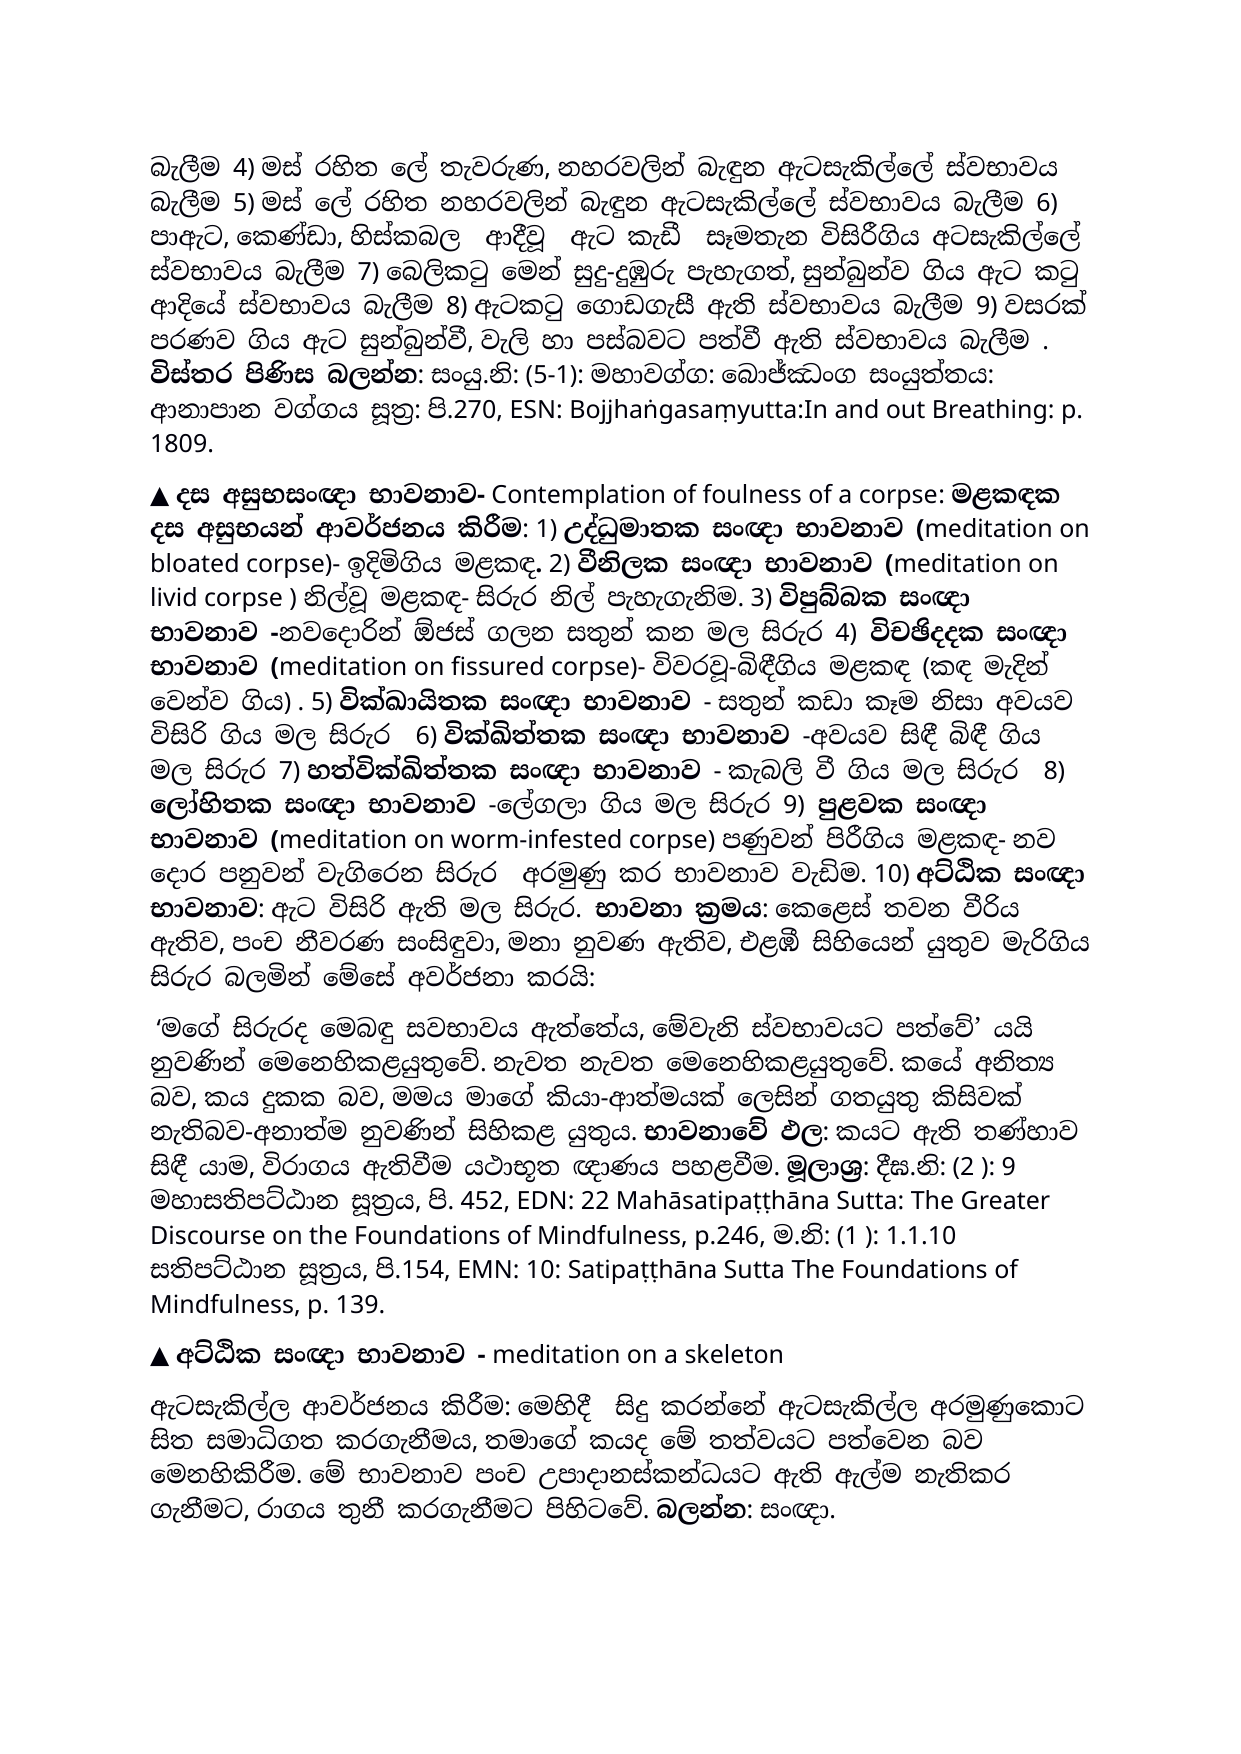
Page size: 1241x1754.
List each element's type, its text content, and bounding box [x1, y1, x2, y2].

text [150, 150, 1090, 460]
text ▲ අට්ඨික සංඥා භාවනාව - meditation on a skeleton [150, 1337, 1090, 1371]
text ‘මගේ සිරුරද මෙබඳු සවභාවය ඇත්තේය, මේවැනි ස්වභාවයට පත්වේ’ යයි නුවණින් මෙනෙහිකළයුතුවේ. නැවත නැවත මෙනෙහිකළයුතුවේ. කයේ අනිත්‍ය බව, කය දුකක බව, මමය මාගේ කියා-ආත්මයක් ලෙසින් ගතයුතු කිසිවක් නැතිබව-අනාත්ම නුවණින් සිහිකළ යුතුය. භාවනාවේ ඵල: කයට ඇති තණ්හාව සිඳී යාම, විරාගය ඇතිවීම යථාභූත ඥාණය පහළවීම. මූලාශ්‍ර: දීඝ.නි: (2 ): 9 මහාසතිපට්ඨාන සූත්‍රය, පි. 452, EDN: 22 Mahāsatipaṭṭhāna Sutta: The Greater Discourse on the Foundations of Mindfulness, p.246, ම.නි: (1 ): 1.1.10 සතිපට්ඨාන සූත්‍රය, පි.154, EMN: 10: Satipaṭṭhāna Sutta The Foundations of Mindfulness, p. 139. [150, 1010, 1090, 1320]
text ▲ දස අසුභසංඥා භාවනාව- Contemplation of foulness of a corpse: මළකඳක දස අසුභයන් ආවර්ජනය කිරීම: 1) උද්ධුමාතක සංඥා භාවනාව (meditation on bloated corpse)- ඉදිමිගිය මළකඳ. 2) වීනිලක සංඥා භාවනාව (meditation on livid corpse ) නිල්වූ මළකඳ- සිරුර නිල් පැහැගැනිම. 3) විපුබ්බක සංඥා භාවනාව -නවදොරින් ඕජස් ගලන සතුන් කන මල සිරුර 4) විචඡිදදක සංඥා භාවනාව (meditation on fissured corpse)- විවරවූ-බිඳීගිය මළකඳ (කඳ මැදින් වෙන්ව ගිය) . 5) වික්ඛායිතක සංඥා භාවනාව - සතුන් කඩා කෑම නිසා අවයව විසිරි ගිය මල සිරුර 6) වික්ඛිත්තක සංඥා භාවනාව -අවයව සිඳී බිඳී ගිය මල සිරුර 7) හත්වික්ඛිත්තක සංඥා භාවනාව - කැබලි වී ගිය මල සිරුර 8) ලෝහිතක සංඥා භාවනාව -ලේගලා ගිය මල සිරුර 9) පුළවක සංඥා භාවනාව (meditation on worm-infested corpse) පණුවන් පිරීගිය මළකඳ- නව දොර පනුවන් වැගිරෙන සිරුර අරමුණු කර භාවනාව වැඩිම. 10) අට්ඨික සංඥා භාවනාව: ඇට විසිරි ඇති මල සිරුර. භාවනා ක්‍රමය: කෙළෙස් තවන වීරිය ඇතිව, පංච නීවරණ සංසිඳුවා, මනා නුවණ ඇතිව, එළඹී සිහියෙන් යුතුව මැරිගිය සිරුර බලමින් මේසේ අවර්ජනා කරයි: [150, 477, 1090, 994]
text ඇටසැකිල්ල ආවර්ජනය කිරීම: මෙහිදී සිදු කරන්නේ ඇටසැකිල්ල අරමුණුකොට සිත සමාධිගත කරගැනීමය, තමාගේ කයද මේ තත්වයට පත්වෙන බව මෙනහිකිරීම. මේ භාවනාව පංච උපාදානස්කන්ධයට ඇති ඇල්ම නැතිකර ගැනීමට, රාගය තුනී කරගැනීමට පිහිටවේ. බලන්න: සංඥා. [150, 1388, 1090, 1526]
